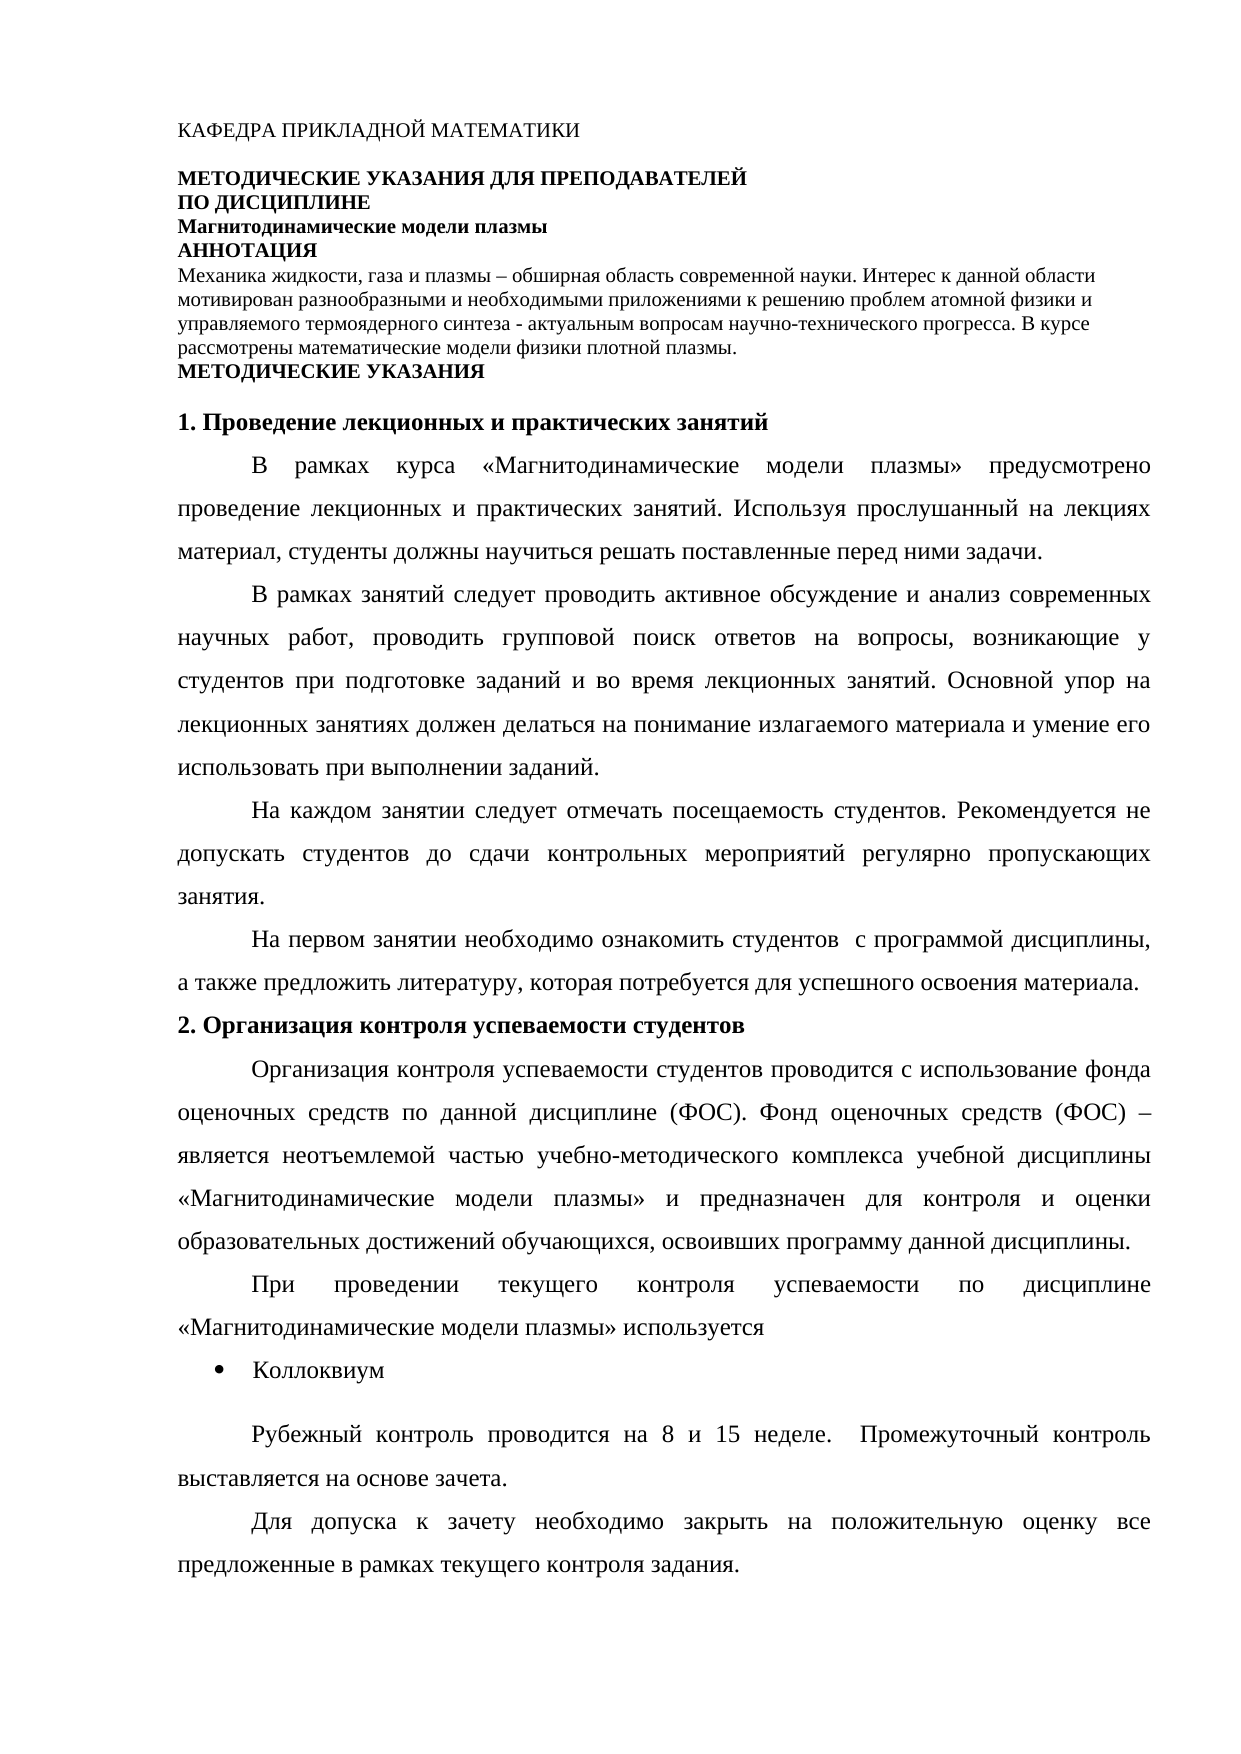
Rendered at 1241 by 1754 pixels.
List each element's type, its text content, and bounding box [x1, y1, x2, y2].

list Коллоквиум [215, 1356, 1152, 1384]
text При проведении текущего контроля успеваемости по дисциплине «Магнитодинамические модели плазмы» используется [177, 1269, 1152, 1341]
text 1. Проведение лекционных и практических занятий [177, 407, 1152, 436]
text В рамках занятий следует проводить активное обсуждение и анализ современных научных работ, проводить групповой поиск ответов на вопросы, возникающие у студентов при подготовке заданий и во время лекционных занятий. Основной упор на лекционных занятиях должен делаться на понимание излагаемого материала и умение его использовать при выполнении заданий. [177, 579, 1152, 781]
text Рубежный контроль проводится на 8 и 15 неделе. Промежуточный контроль выставляется на основе зачета. [177, 1419, 1152, 1491]
text Для допуска к зачету необходимо закрыть на положительную оценку все предложенные в рамках текущего контроля задания. [177, 1506, 1152, 1578]
text На каждом занятии следует отмечать посещаемость студентов. Рекомендуется не допускать студентов до сдачи контрольных мероприятий регулярно пропускающих занятия. [177, 795, 1152, 910]
text Организация контроля успеваемости студентов проводится с использование фонда оценочных средств по данной дисциплине (ФОС). Фонд оценочных средств (ФОС) – является неотъемлемой частью учебно-методического комплекса учебной дисциплины «Магнитодинамические модели плазмы» и предназначен для контроля и оценки образовательных достижений обучающихся, освоивших программу данной дисциплины. [177, 1054, 1152, 1255]
text В рамках курса «Магнитодинамические модели плазмы» предусмотрено проведение лекционных и практических занятий. Используя прослушанный на лекциях материал, студенты должны научиться решать поставленные перед ними задачи. [177, 450, 1152, 565]
text 2. Организация контроля успеваемости студентов [177, 1011, 1152, 1039]
text На первом занятии необходимо ознакомить студентов с программой дисциплины, а также предложить литературу, которая потребуется для успешного освоения материала. [177, 924, 1152, 996]
